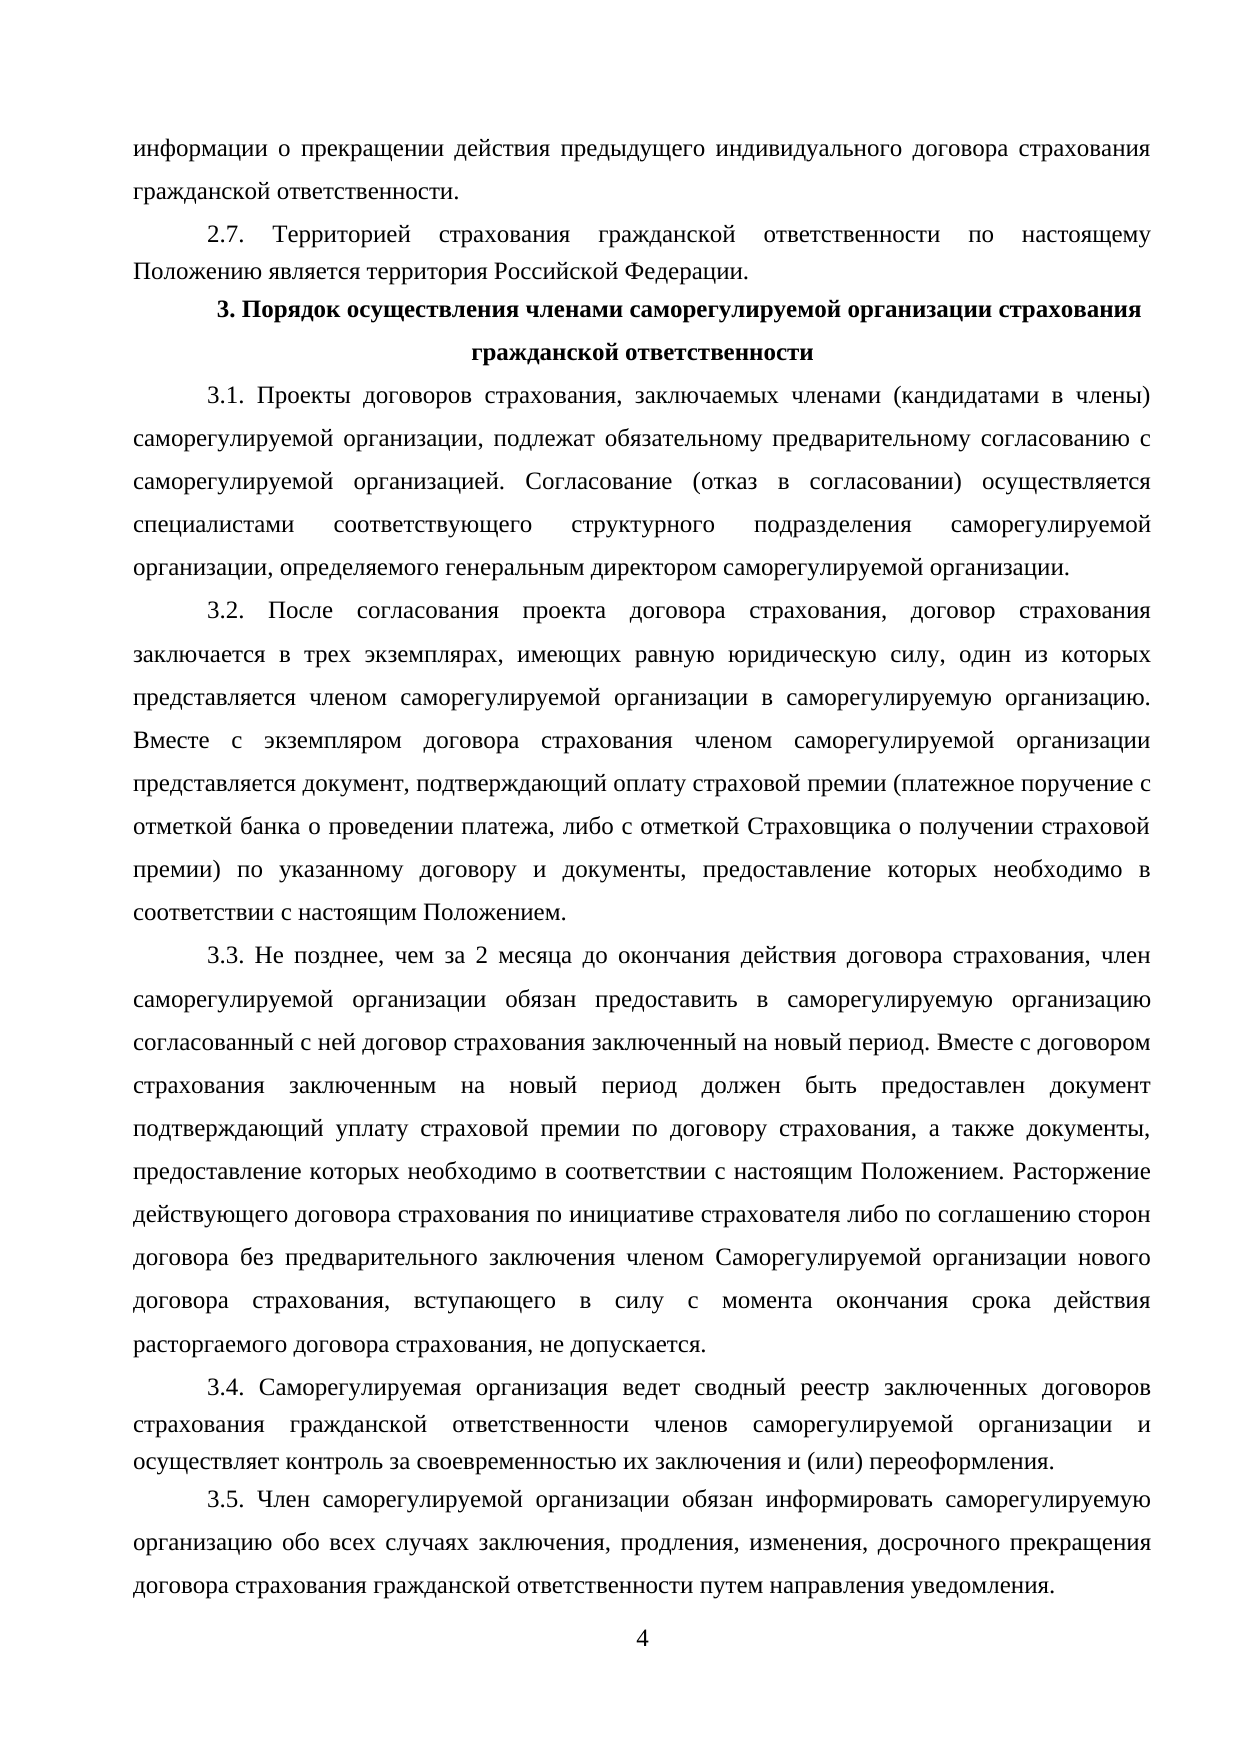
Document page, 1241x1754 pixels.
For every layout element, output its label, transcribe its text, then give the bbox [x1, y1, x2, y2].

text 3.3. Не позднее, чем за 2 месяца до окончания действия договора страхования, член саморегулируемой организации обязан предоставить в саморегулируемую организацию согласованный с ней договор страхования заключенный на новый период. Вместе с договором страхования заключенным на новый период должен быть предоставлен документ подтверждающий уплату страховой премии по договору страхования, а также документы, предоставление которых необходимо в соответствии с настоящим Положением. Расторжение действующего договора страхования по инициативе страхователя либо по соглашению сторон договора без предварительного заключения членом Саморегулируемой организации нового договора страхования, вступающего в силу с момента окончания срока действия расторгаемого договора страхования, не допускается. [133, 941, 1152, 1357]
text 2.7. Территорией страхования гражданской ответственности по настоящему Положению является территория Российской Федерации. [133, 219, 1152, 285]
text 3.2. После согласования проекта договора страхования, договор страхования заключается в трех экземплярах, имеющих равную юридическую силу, один из которых представляется членом саморегулируемой организации в саморегулируемую организацию. Вместе с экземпляром договора страхования членом саморегулируемой организации представляется документ, подтверждающий оплату страховой премии (платежное поручение с отметкой банка о проведении платежа, либо с отметкой Страховщика о получении страховой премии) по указанному договору и документы, предоставление которых необходимо в соответствии с настоящим Положением. [133, 596, 1152, 926]
text 3.5. Член саморегулируемой организации обязан информировать саморегулируемую организацию обо всех случаях заключения, продления, изменения, досрочного прекращения договора страхования гражданской ответственности путем направления уведомления. [133, 1484, 1152, 1599]
text 3.1. Проекты договоров страхования, заключаемых членами (кандидатами в члены) саморегулируемой организации, подлежат обязательному предварительному согласованию с саморегулируемой организацией. Согласование (отказ в согласовании) осуществляется специалистами соответствующего структурного подразделения саморегулируемой организации, определяемого генеральным директором саморегулируемой организации. [133, 380, 1152, 581]
text 3. Порядок осуществления членами саморегулируемой организации страхования гражданской ответственности [133, 294, 1152, 366]
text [133, 133, 1152, 205]
text 3.4. Саморегулируемая организация ведет сводный реестр заключенных договоров страхования гражданской ответственности членов саморегулируемой организации и осуществляет контроль за своевременностью их заключения и (или) переоформления. [133, 1372, 1152, 1475]
